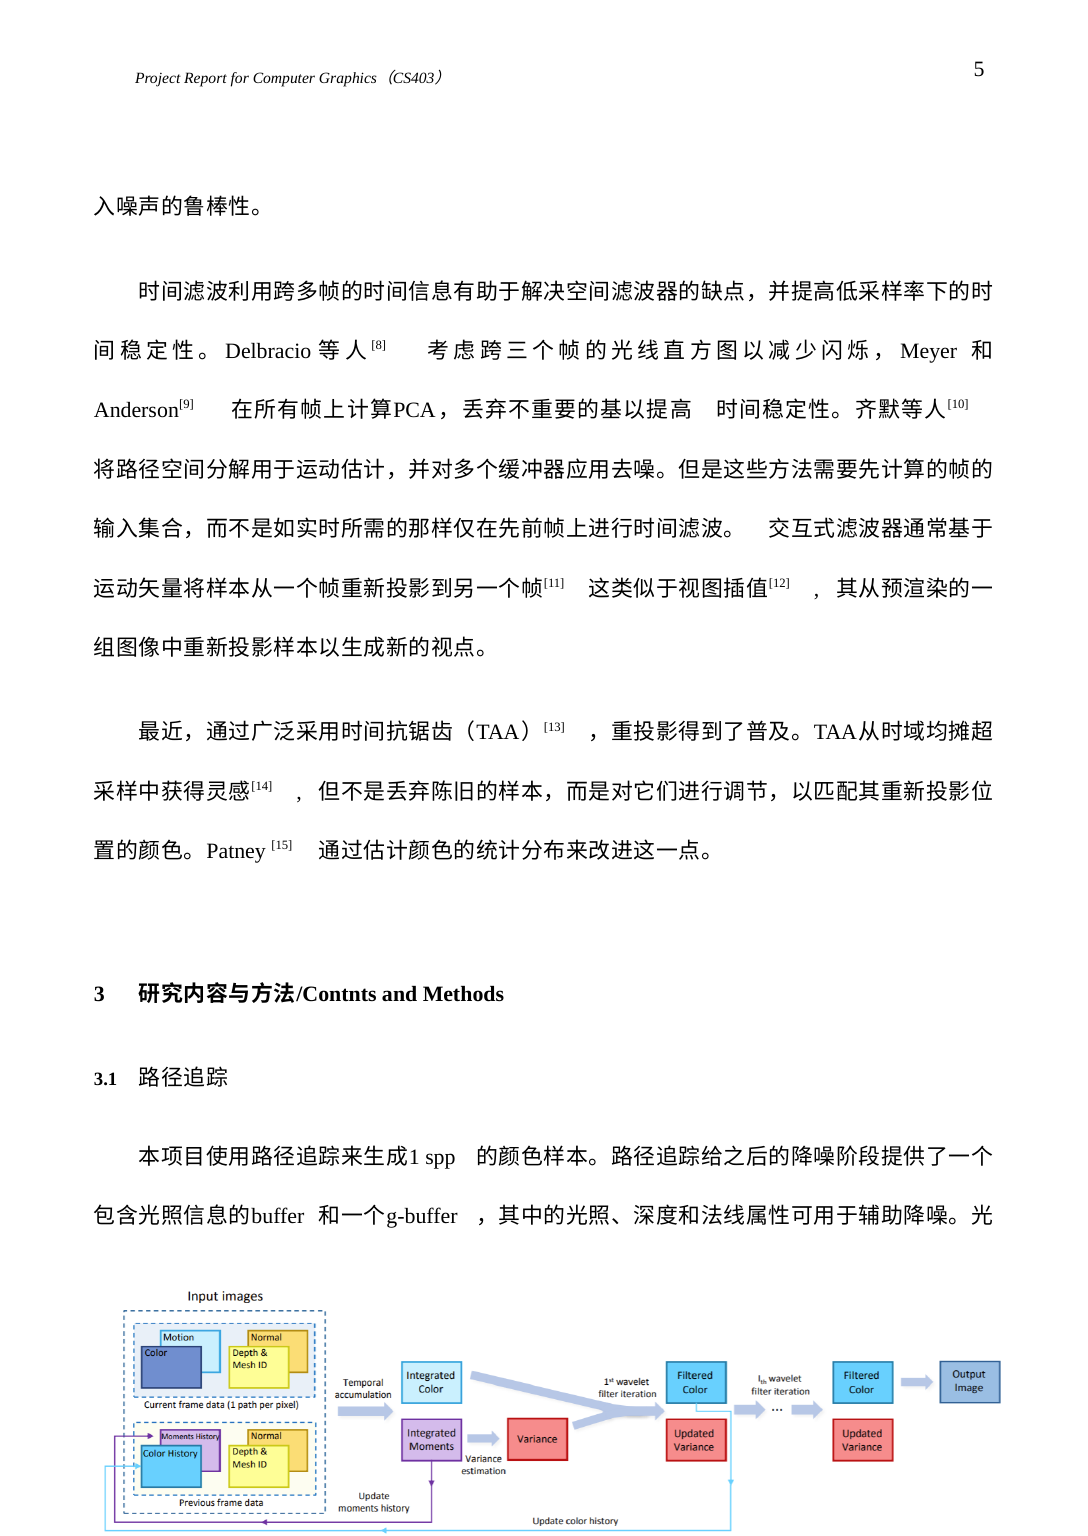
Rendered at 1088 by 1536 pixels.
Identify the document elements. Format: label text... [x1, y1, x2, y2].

subtitle 路径追踪 [94, 1046, 994, 1105]
text 最近，通过广泛采用时间抗锯齿（TAA）[13] ，重投影得到了普及。TAA从时域均摊超采样中获得灵感[14] , 但不是丢弃陈旧的样本，而是对它们进行调节，以匹配其重新投影位置的颜色。Patney [15] 通过估计颜色的统计分布来改进这一点。 [94, 700, 994, 878]
subtitle 研究内容与方法/Contnts and Methods [94, 962, 994, 1022]
picture [93, 1284, 1010, 1536]
